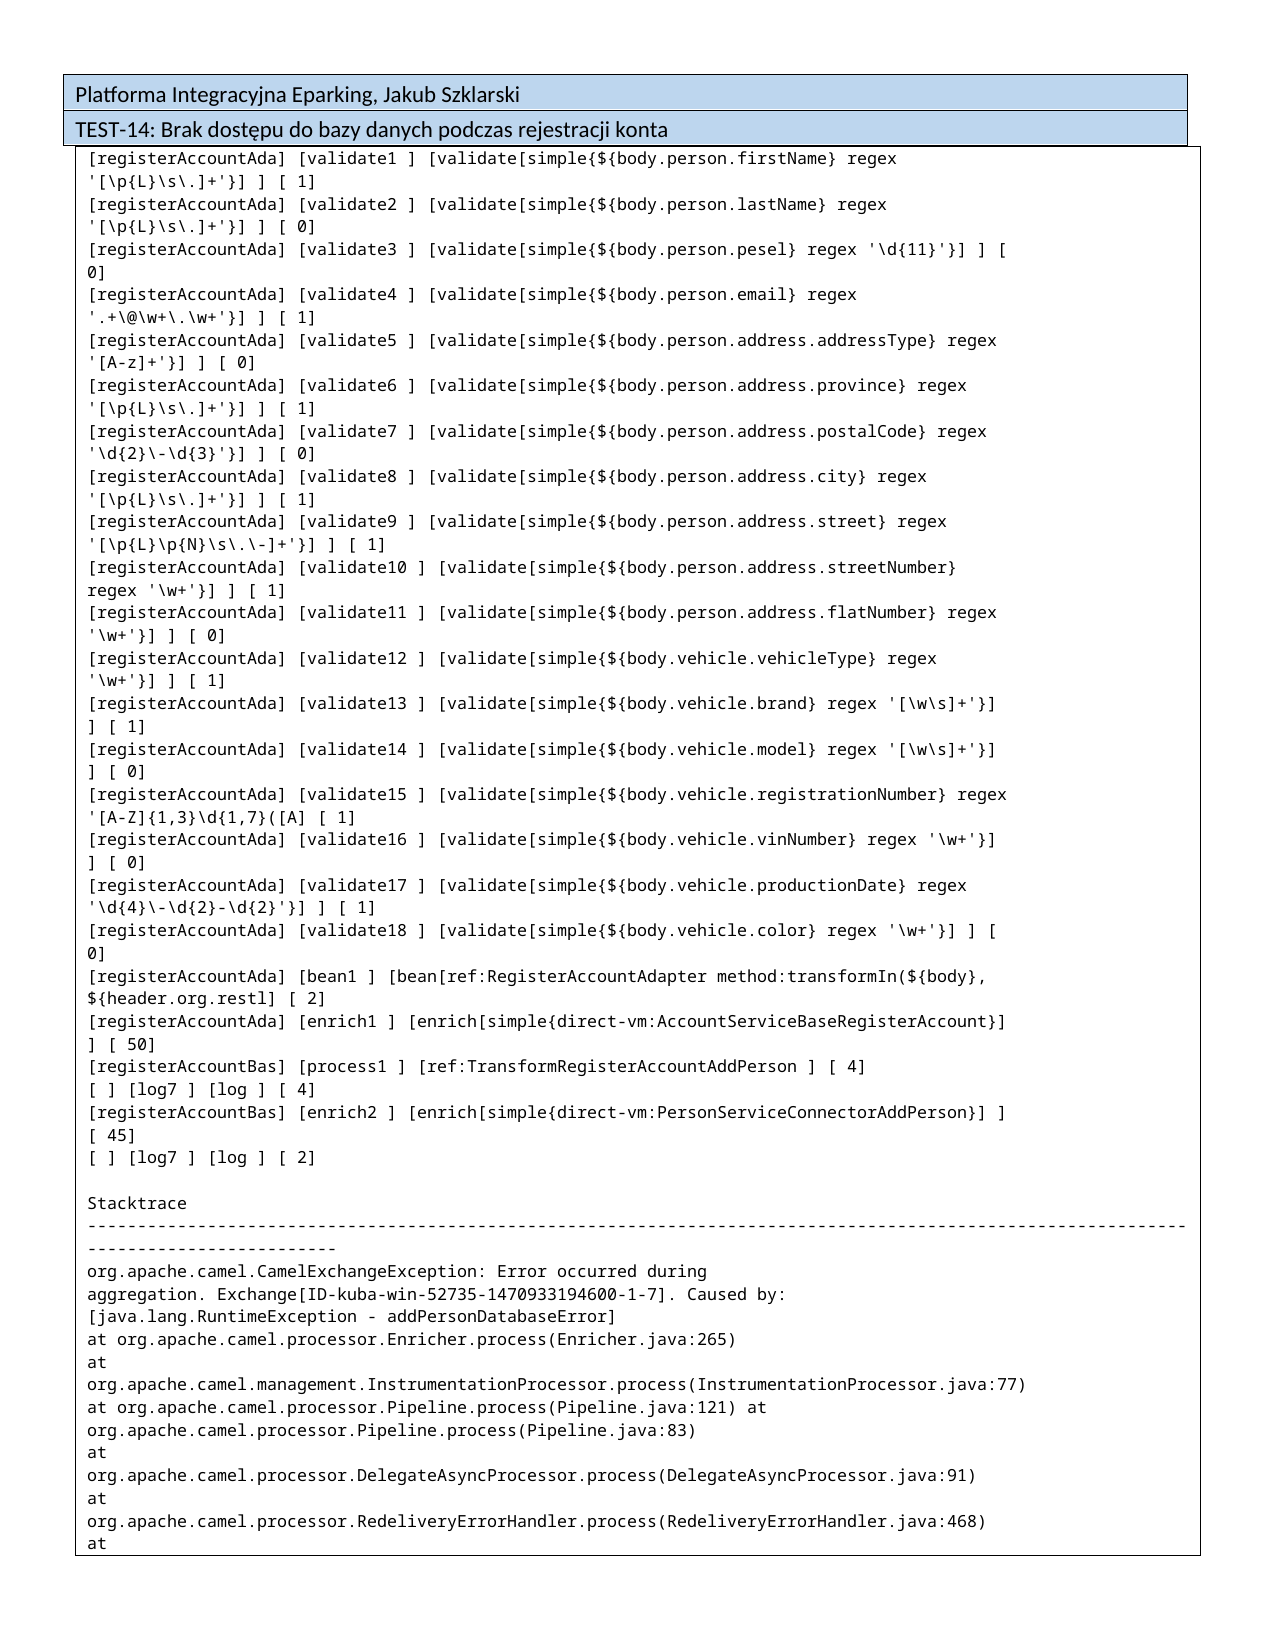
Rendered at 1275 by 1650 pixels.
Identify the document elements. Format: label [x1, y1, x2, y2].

table_cell [76, 147, 1200, 1554]
